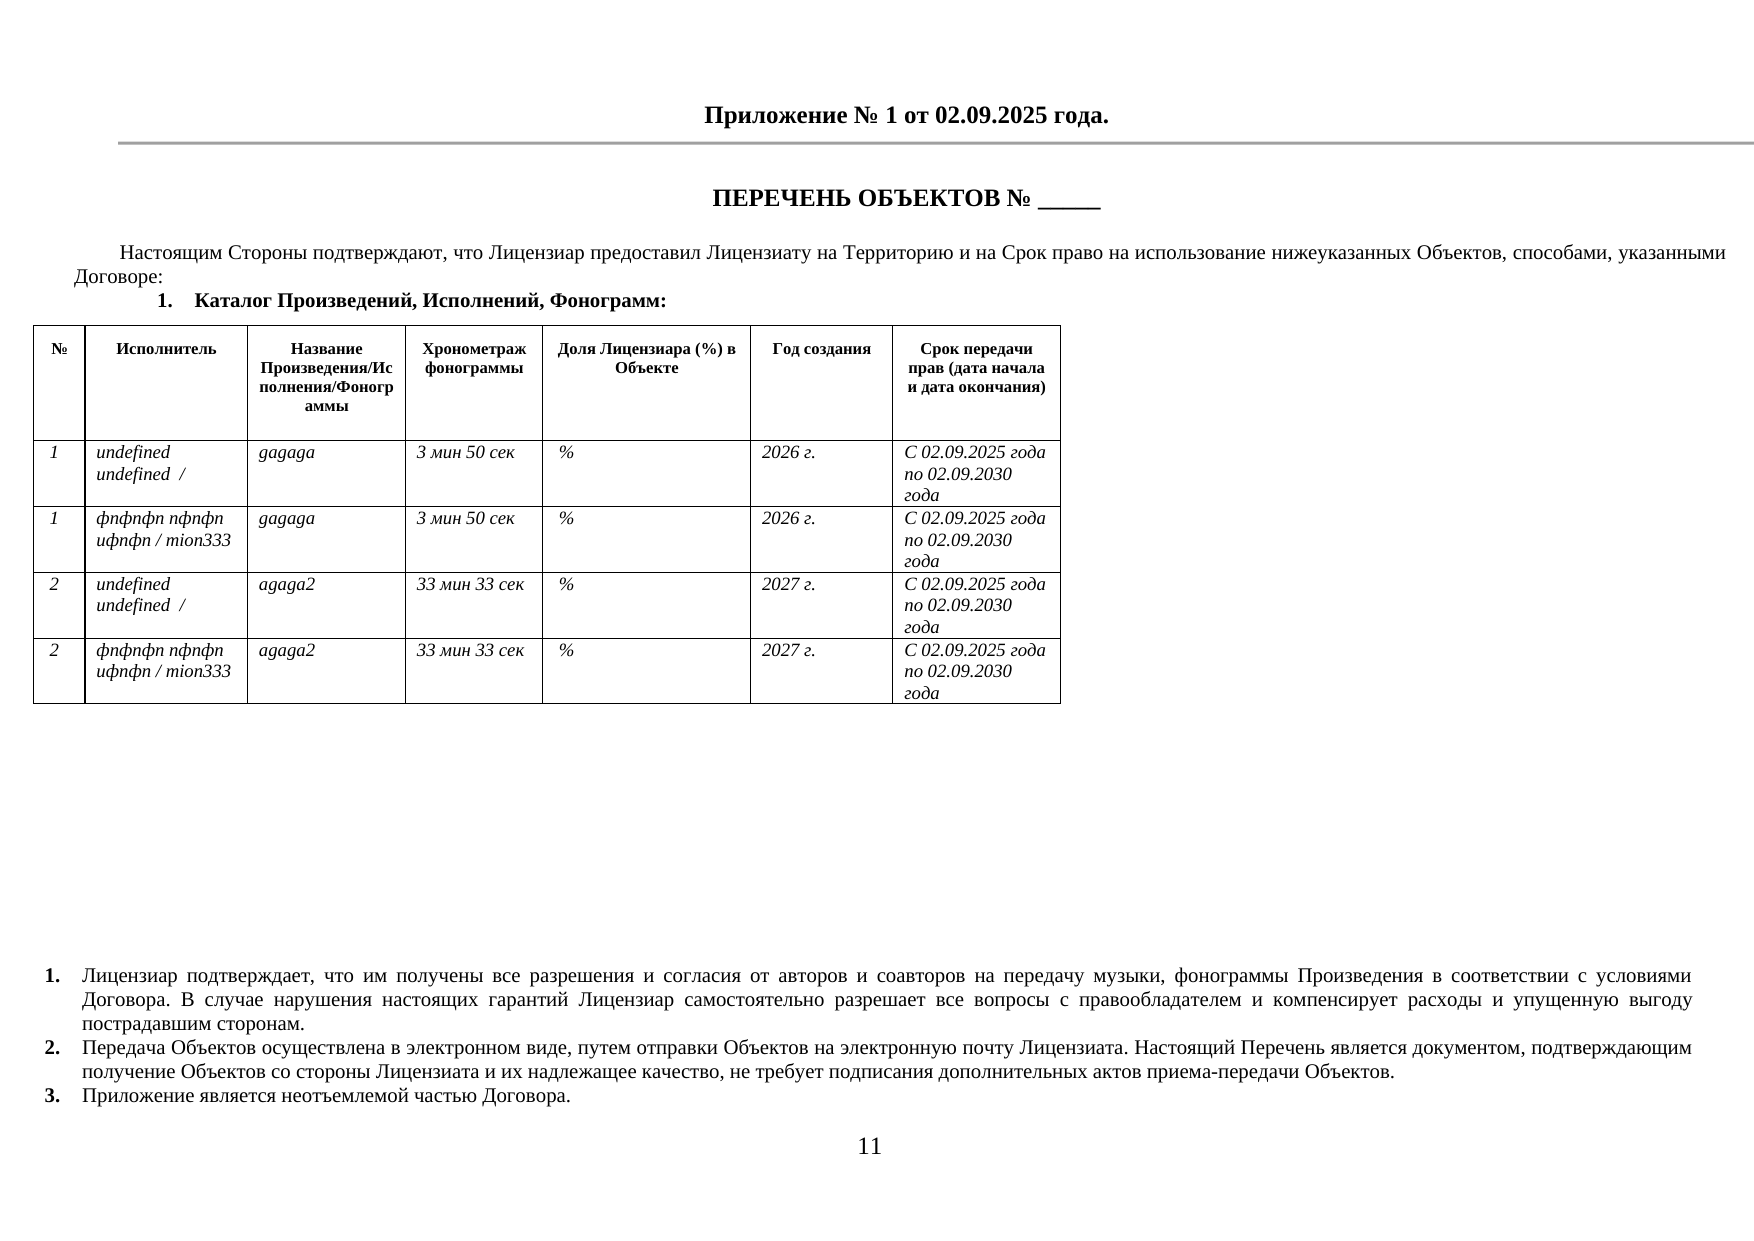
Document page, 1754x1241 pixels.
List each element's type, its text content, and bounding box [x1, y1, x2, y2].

text Настоящим Стороны подтверждают, что Лицензиар предоставил Лицензиату на Территорию и на Срок право на использование нижеуказанных Объектов, способами, указанными Договоре: [73, 240, 1729, 288]
table_cell С 02.09.2025 года по 02.09.2030 года [893, 441, 1060, 506]
table_cell 2 [34, 639, 84, 703]
list Каталог Произведений, Исполнений, Фонограмм: [157, 288, 1695, 312]
table_cell % [543, 639, 750, 703]
table_cell undefined undefined / [86, 573, 247, 637]
table_cell 2026 г. [751, 441, 892, 506]
table_cell С 02.09.2025 года по 02.09.2030 года [893, 573, 1060, 637]
table_cell 1 [34, 441, 84, 506]
table_cell 3 мин 50 сек [406, 441, 542, 506]
table_cell 2 [34, 573, 84, 637]
table_cell % [543, 441, 750, 506]
table_cell 1 [34, 507, 84, 572]
table_cell С 02.09.2025 года по 02.09.2030 года [893, 507, 1060, 572]
table_cell 3 мин 50 сек [406, 507, 542, 572]
table_cell 2026 г. [751, 507, 892, 572]
table_header Доля Лицензиара (%) в Объекте [543, 326, 750, 440]
list Передача Объектов осуществлена в электронном виде, путем отправки Объектов на электронную почту Лицензиата. Настоящий Перечень является документом, подтверждающим получение Объектов со стороны Лицензиата и их надлежащее качество, не требует подписания дополнительных актов приема-передачи Объектов. [44, 1035, 1695, 1083]
table_header Исполнитель [86, 326, 247, 440]
table_cell 2027 г. [751, 639, 892, 703]
table_header Год создания [751, 326, 892, 440]
table_cell agaga2 [248, 573, 405, 637]
table_cell фпфпфп пфпфп ифпфп / mion333 [86, 639, 247, 703]
table_cell agaga2 [248, 639, 405, 703]
table_cell % [543, 573, 750, 637]
list Лицензиар подтверждает, что им получены все разрешения и согласия от авторов и соавторов на передачу музыки, фонограммы Произведения в соответствии с условиями Договора. В случае нарушения настоящих гарантий Лицензиар самостоятельно разрешает все вопросы с правообладателем и компенсирует расходы и упущенную выгоду пострадавшим сторонам. [44, 963, 1695, 1035]
text Приложение № 1 от 02.09.2025 года. [44, 100, 1695, 129]
table_cell 2027 г. [751, 573, 892, 637]
table_cell фпфпфп пфпфп ифпфп / mion333 [86, 507, 247, 572]
table_cell % [543, 507, 750, 572]
table_cell 33 мин 33 сек [406, 573, 542, 637]
table_cell undefined undefined / [86, 441, 247, 506]
text ПЕРЕЧЕНЬ ОБЪЕКТОВ № _____ [44, 183, 1695, 212]
table_cell С 02.09.2025 года по 02.09.2030 года [893, 639, 1060, 703]
table_header Название Произведения/Исполнения/Фонограммы [248, 326, 405, 440]
table_header Хронометраж фонограммы [406, 326, 542, 440]
table_cell gagaga [248, 441, 405, 506]
table_header Срок передачи прав (дата начала и дата окончания) [893, 326, 1060, 440]
table_header № [34, 326, 84, 440]
list Приложение является неотъемлемой частью Договора. [44, 1083, 1695, 1107]
table_cell 33 мин 33 сек [406, 639, 542, 703]
table_cell gagaga [248, 507, 405, 572]
